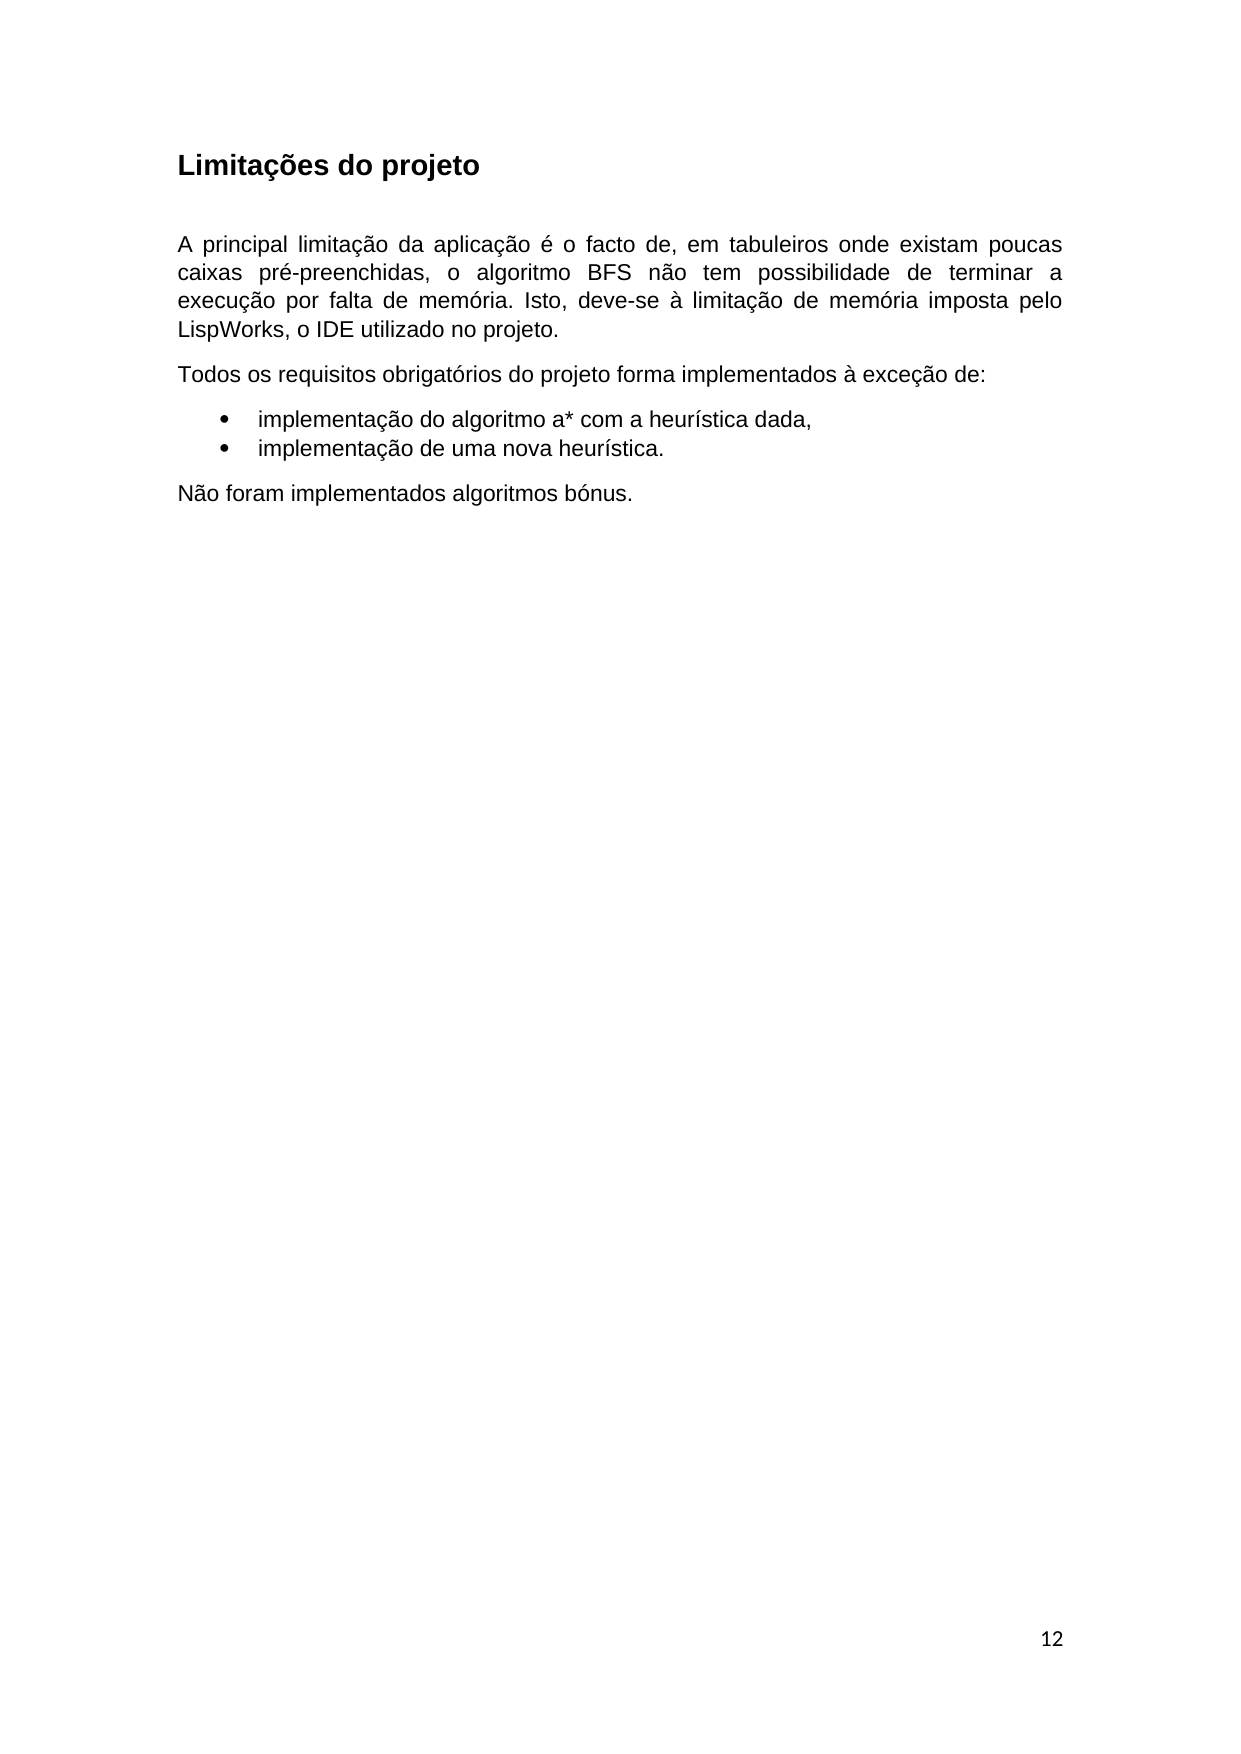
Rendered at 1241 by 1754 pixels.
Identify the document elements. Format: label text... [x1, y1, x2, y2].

text A principal limitação da aplicação é o facto de, em tabuleiros onde existam poucas caixas pré-preenchidas, o algoritmo BFS não tem possibilidade de terminar a execução por falta de memória. Isto, deve-se à limitação de memória imposta pelo LispWorks, o IDE utilizado no projeto. [177, 231, 1063, 342]
list implementação do algoritmo a* com a heurística dada, [220, 406, 1063, 432]
list implementação de uma nova heurística. [220, 434, 1063, 461]
text Todos os requisitos obrigatórios do projeto forma implementados à exceção de: [177, 361, 1063, 387]
subtitle Limitações do projeto [177, 148, 1063, 181]
text Não foram implementados algoritmos bónus. [177, 480, 1063, 506]
